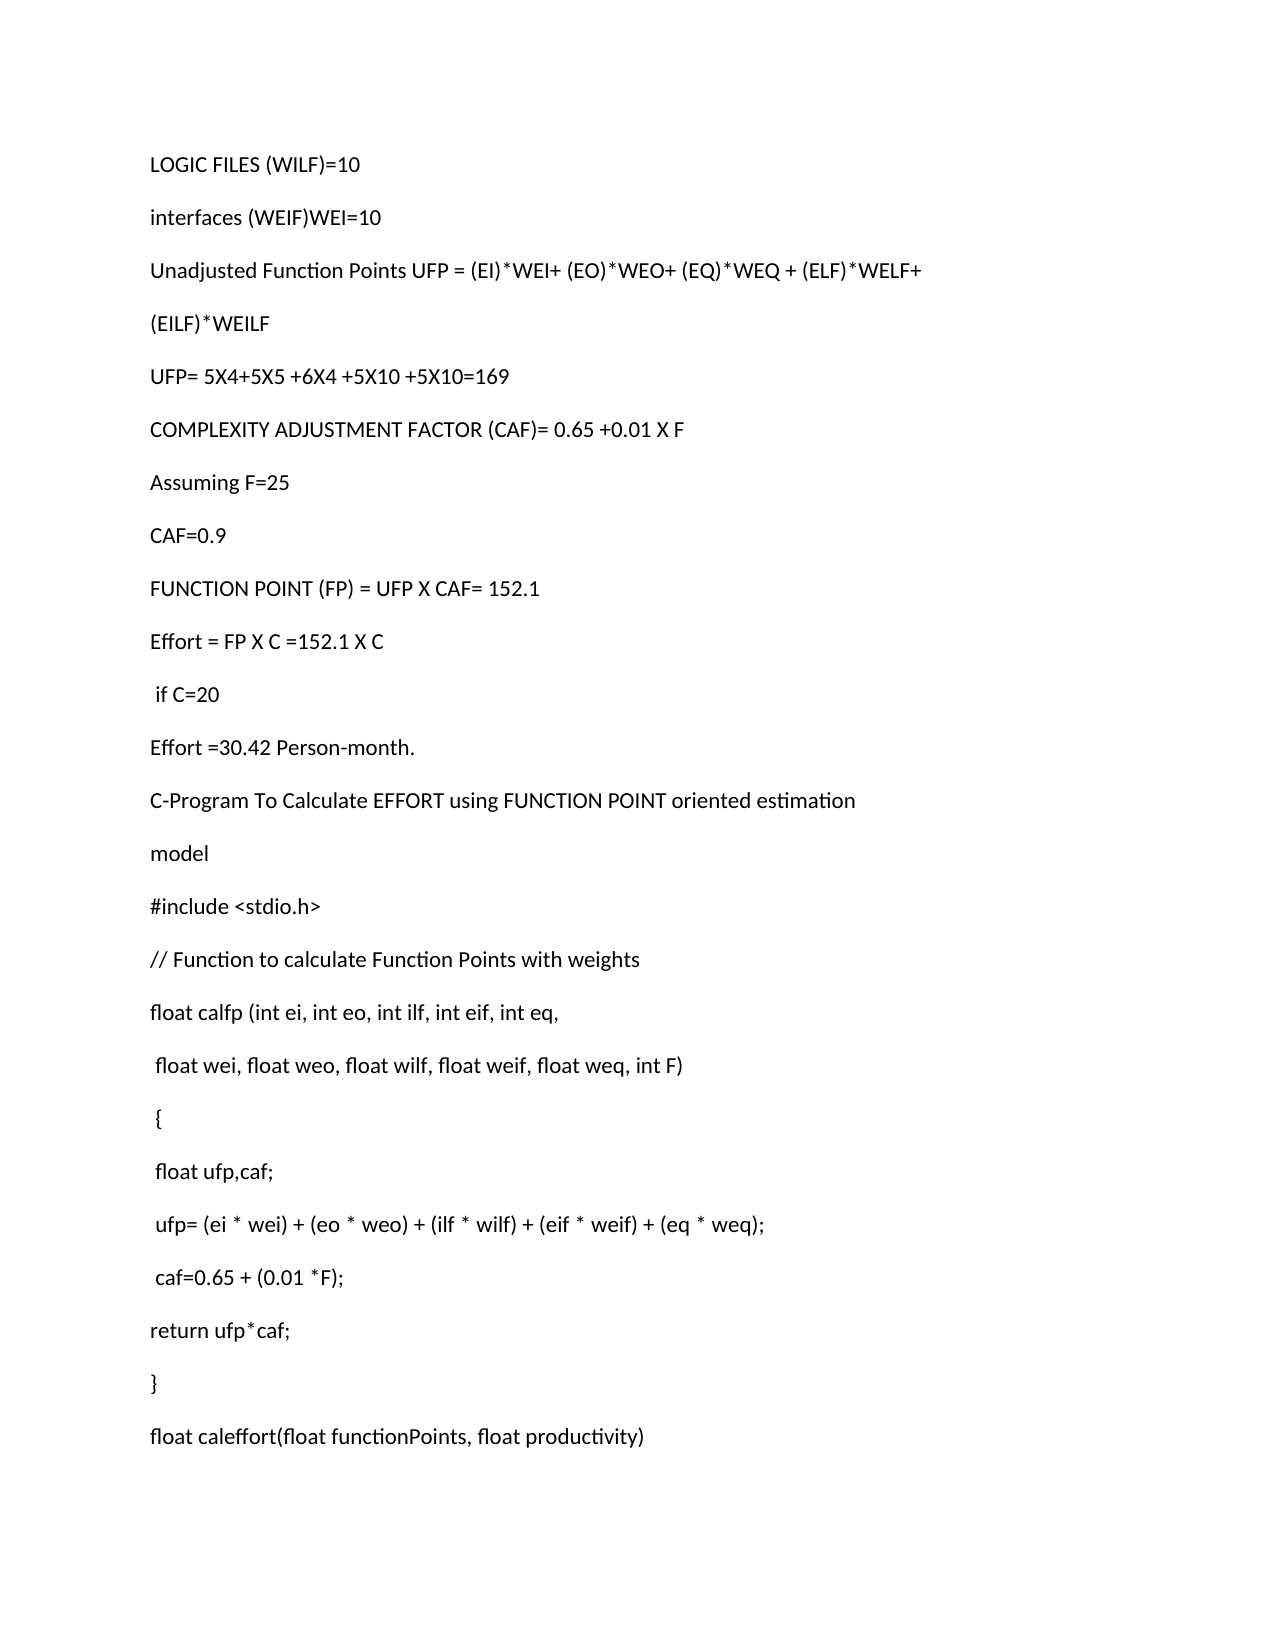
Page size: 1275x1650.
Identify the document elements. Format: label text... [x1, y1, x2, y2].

text LOGIC FILES (WILF)=10 [150, 150, 1125, 178]
text Assuming F=25 [150, 468, 1125, 496]
text Unadjusted Function Points UFP = (EI)*WEI+ (EO)*WEO+ (EQ)*WEQ + (ELF)*WELF+ [150, 256, 1125, 284]
text #include <stdio.h> [150, 892, 1125, 920]
text UFP= 5X4+5X5 +6X4 +5X10 +5X10=169 [150, 362, 1125, 390]
text (EILF)*WEILF [150, 309, 1125, 337]
text return ufp*caf; [150, 1316, 1125, 1344]
text float calfp (int ei, int eo, int ilf, int eif, int eq, [150, 998, 1125, 1026]
text float caleffort(float functionPoints, float productivity) [150, 1422, 1125, 1451]
text caf=0.65 + (0.01 *F); [150, 1263, 1125, 1291]
text FUNCTION POINT (FP) = UFP X CAF= 152.1 [150, 574, 1125, 602]
text float wei, float weo, float wilf, float weif, float weq, int F) [150, 1051, 1125, 1079]
text COMPLEXITY ADJUSTMENT FACTOR (CAF)= 0.65 +0.01 X F [150, 415, 1125, 443]
text model [150, 839, 1125, 867]
text C-Program To Calculate EFFORT using FUNCTION POINT oriented estimation [150, 786, 1125, 814]
text interfaces (WEIF)WEI=10 [150, 203, 1125, 231]
text // Function to calculate Function Points with weights [150, 945, 1125, 973]
text Effort =30.42 Person-month. [150, 733, 1125, 761]
text CAF=0.9 [150, 521, 1125, 549]
text float ufp,caf; [150, 1157, 1125, 1185]
text Effort = FP X C =152.1 X C [150, 627, 1125, 655]
text if C=20 [150, 680, 1125, 708]
text ufp= (ei * wei) + (eo * weo) + (ilf * wilf) + (eif * weif) + (eq * weq); [150, 1210, 1125, 1238]
text } [150, 1369, 1125, 1397]
text { [150, 1104, 1125, 1132]
